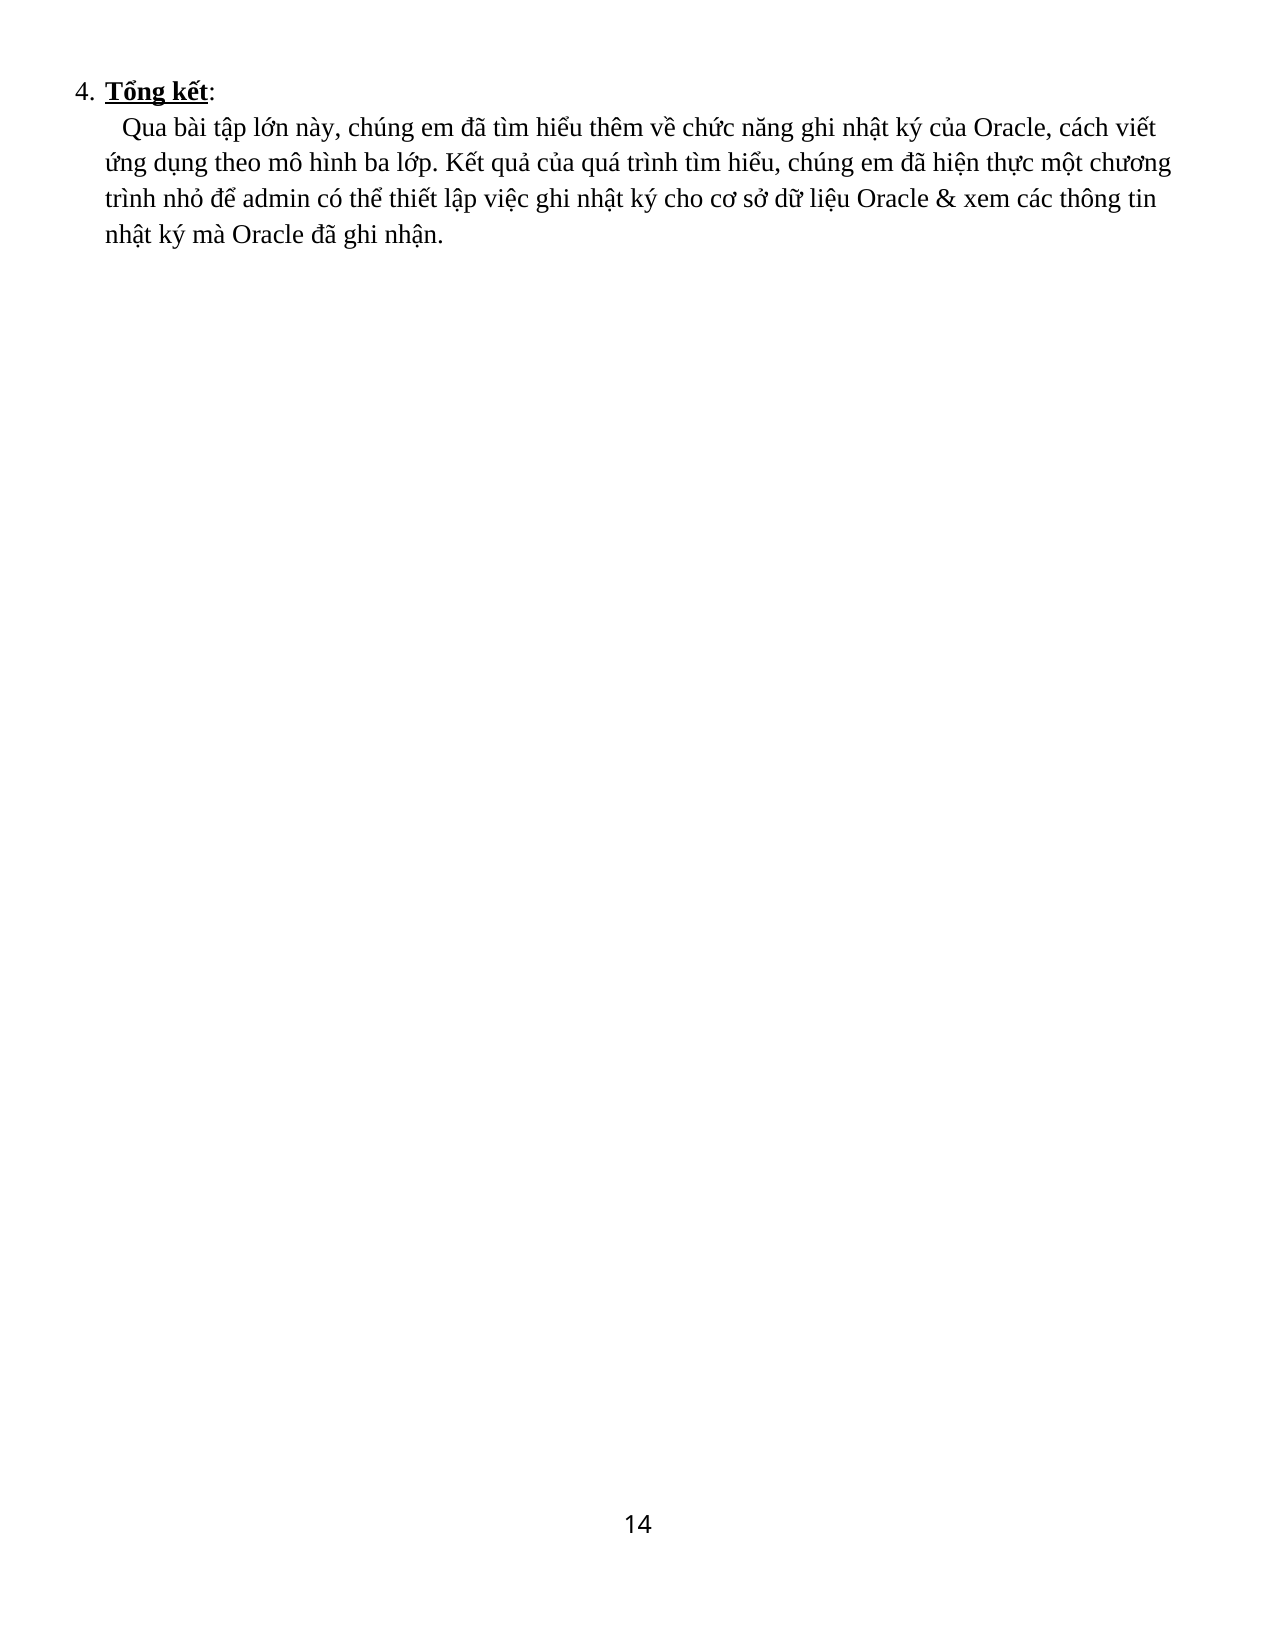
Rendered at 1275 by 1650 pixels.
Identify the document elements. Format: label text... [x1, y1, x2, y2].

list Qua bài tập lớn này, chúng em đã tìm hiểu thêm về chức năng ghi nhật ký của Oracle, cách viết ứng dụng theo mô hình ba lớp. Kết quả của quá trình tìm hiểu, chúng em đã hiện thực một chương trình nhỏ để admin có thể thiết lập việc ghi nhật ký cho cơ sở dữ liệu Oracle & xem các thông tin nhật ký mà Oracle đã ghi nhận. [105, 111, 1200, 249]
list Tổng kết: [75, 75, 1200, 106]
